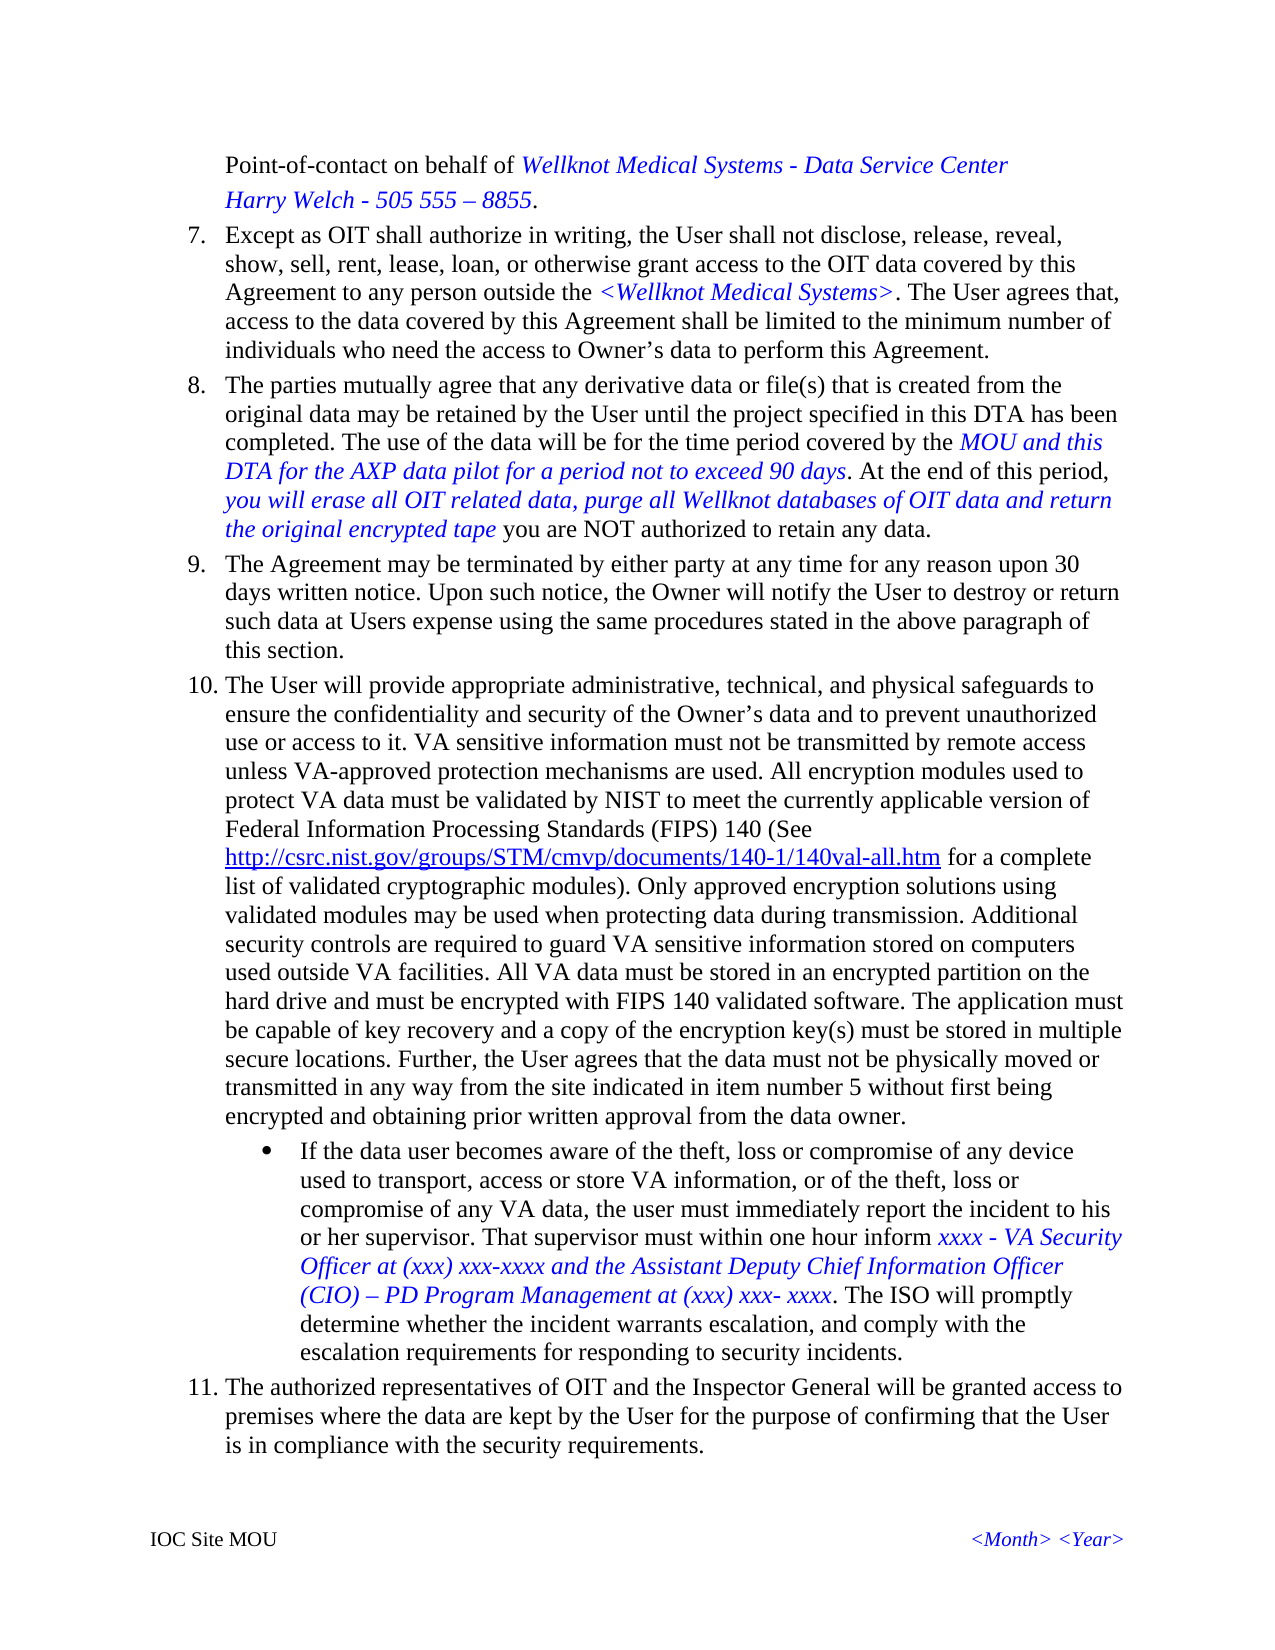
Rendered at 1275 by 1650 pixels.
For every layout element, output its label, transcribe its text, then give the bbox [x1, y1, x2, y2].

list Point-of-contact on behalf of Wellknot Medical Systems - Data Service Center [225, 150, 1125, 179]
text Except as OIT shall authorize in writing, the User shall not disclose, release, reveal, show, sell, rent, lease, loan, or otherwise grant access to the OIT data covered by this Agreement to any person outside the <Wellknot Medical Systems>. The User agrees that, access to the data covered by this Agreement shall be limited to the minimum number of individuals who need the access to Owner’s data to perform this Agreement. [187, 220, 1125, 364]
text The authorized representatives of OIT and the Inspector General will be granted access to premises where the data are kept by the User for the purpose of confirming that the User is in compliance with the security requirements. [187, 1372, 1125, 1459]
text If the data user becomes aware of the theft, loss or compromise of any device used to transport, access or store VA information, or of the theft, loss or compromise of any VA data, the user must immediately report the incident to his or her supervisor. That supervisor must within one hour inform xxxx - VA Security Officer at (xxx) xxx-xxxx and the Assistant Deputy Chief Information Officer (CIO) – PD Program Management at (xxx) xxx- xxxx. The ISO will promptly determine whether the incident warrants escalation, and comply with the escalation requirements for responding to security incidents. [262, 1136, 1125, 1366]
text The User will provide appropriate administrative, technical, and physical safeguards to ensure the confidentiality and security of the Owner’s data and to prevent unauthorized use or access to it. VA sensitive information must not be transmitted by remote access unless VA-approved protection mechanisms are used. All encryption modules used to protect VA data must be validated by NIST to meet the currently applicable version of Federal Information Processing Standards (FIPS) 140 (See http://csrc.nist.gov/groups/STM/cmvp/documents/140-1/140val-all.htm for a complete list of validated cryptographic modules). Only approved encryption solutions using validated modules may be used when protecting data during transmission. Additional security controls are required to guard VA sensitive information stored on computers used outside VA facilities. All VA data must be stored in an encrypted partition on the hard drive and must be encrypted with FIPS 140 validated software. The application must be capable of key recovery and a copy of the encryption key(s) must be stored in multiple secure locations. Further, the User agrees that the data must not be physically moved or transmitted in any way from the site indicated in item number 5 without first being encrypted and obtaining prior written approval from the data owner. [187, 670, 1125, 1130]
text The parties mutually agree that any derivative data or file(s) that is created from the original data may be retained by the User until the project specified in this DTA has been completed. The use of the data will be for the time period covered by the MOU and this DTA for the AXP data pilot for a period not to exceed 90 days. At the end of this period, you will erase all OIT related data, purge all Wellknot databases of OIT data and return the original encrypted tape you are NOT authorized to retain any data. [187, 370, 1125, 542]
text The Agreement may be terminated by either party at any time for any reason upon 30 days written notice. Upon such notice, the Owner will notify the User to destroy or return such data at Users expense using the same procedures stated in the above paragraph of this section. [187, 549, 1125, 664]
list Harry Welch - 505 555 – 8855. [225, 185, 1125, 214]
